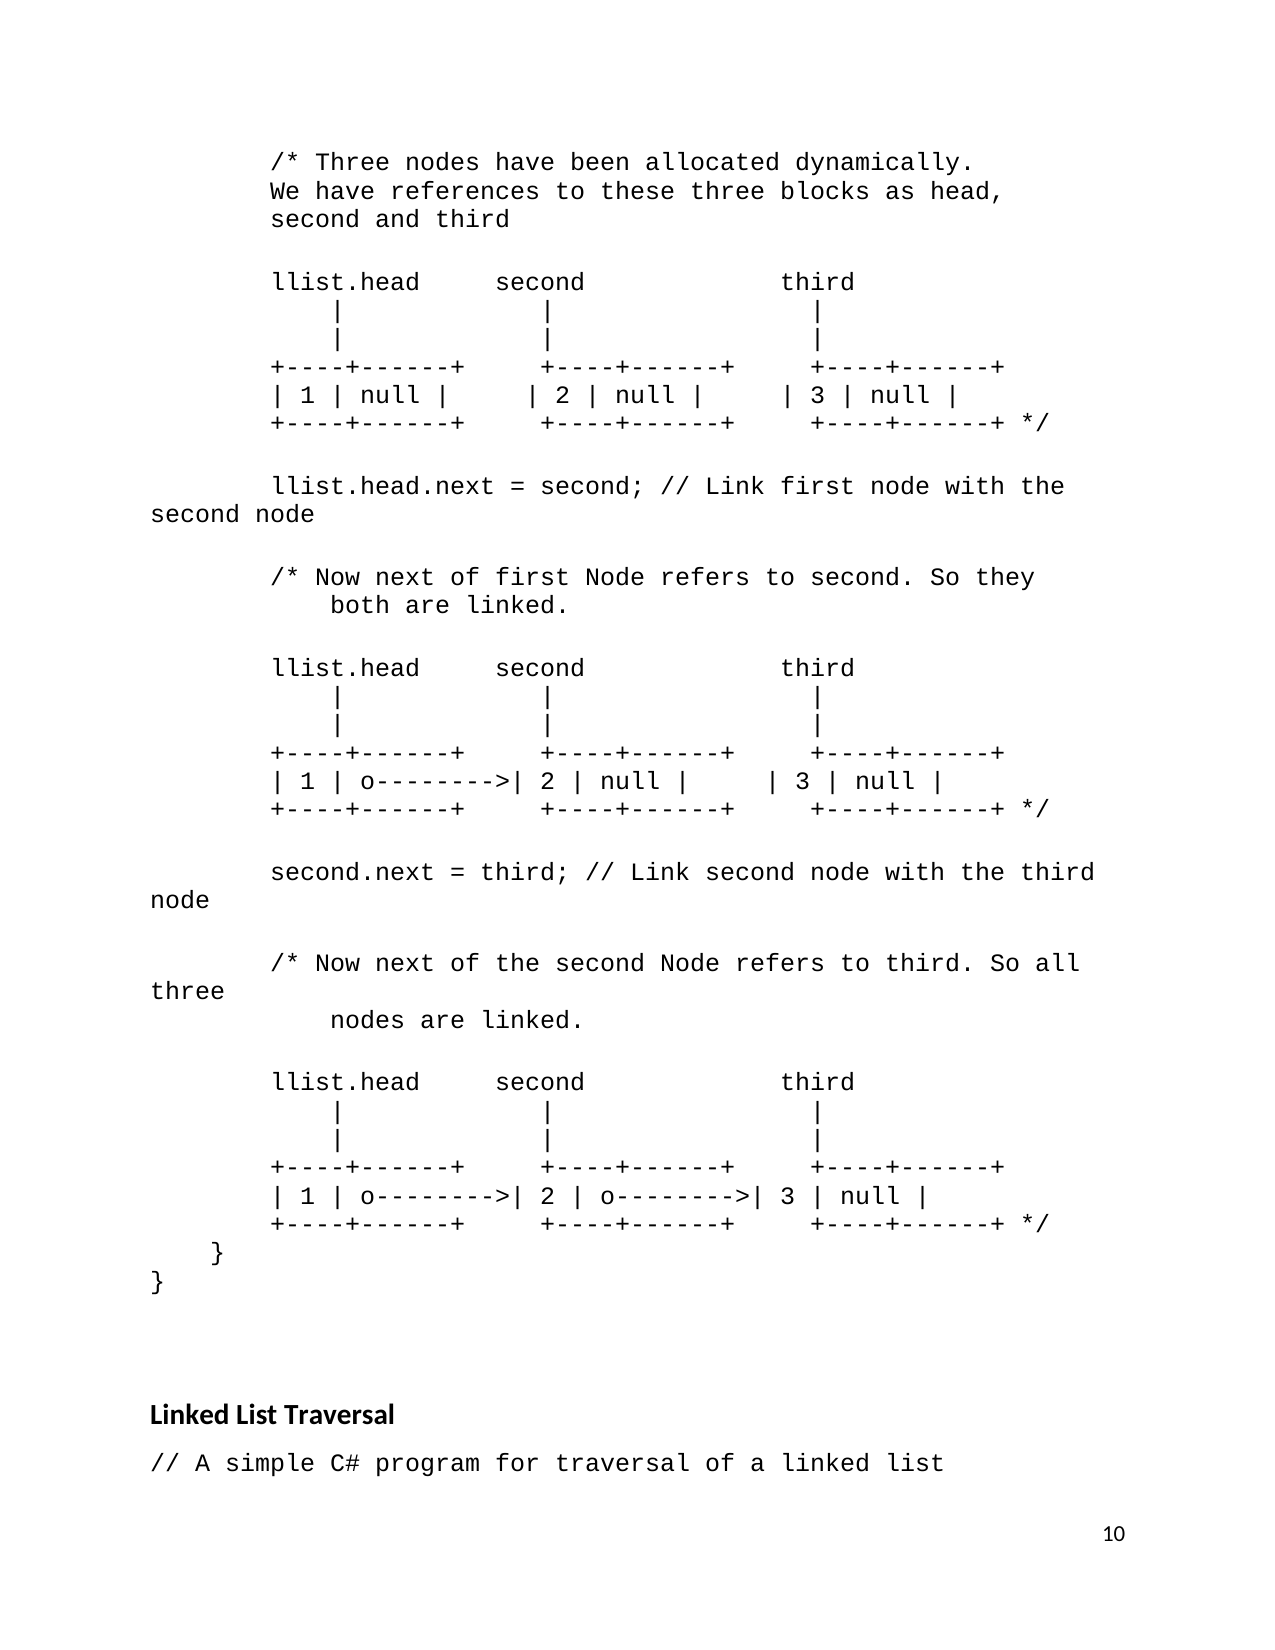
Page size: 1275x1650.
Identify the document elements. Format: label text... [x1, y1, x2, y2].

text | | | [150, 298, 1125, 326]
text | 1 | o-------->| 2 | o-------->| 3 | null | [150, 1183, 1125, 1212]
text llist.head second third [150, 1070, 1125, 1098]
text | | | [150, 684, 1125, 712]
text /* Now next of the second Node refers to third. So all three [150, 951, 1125, 1007]
text | | | [150, 326, 1125, 354]
text Linked List Traversal [150, 1396, 1125, 1431]
text +----+------+ +----+------+ +----+------+ [150, 1155, 1125, 1183]
text | | | [150, 1098, 1125, 1127]
text both are linked. [150, 593, 1125, 621]
text +----+------+ +----+------+ +----+------+ */ [150, 1212, 1125, 1240]
text /* Three nodes have been allocated dynamically. [150, 150, 1125, 178]
text /* Now next of first Node refers to second. So they [150, 564, 1125, 593]
text second.next = third; // Link second node with the third node [150, 860, 1125, 916]
text llist.head second third [150, 655, 1125, 684]
text llist.head second third [150, 269, 1125, 298]
text } [150, 1240, 1125, 1268]
text | 1 | null | | 2 | null | | 3 | null | [150, 383, 1125, 411]
text // A simple C# program for traversal of a linked list [150, 1451, 1125, 1479]
text +----+------+ +----+------+ +----+------+ [150, 740, 1125, 769]
text +----+------+ +----+------+ +----+------+ */ [150, 797, 1125, 825]
text | | | [150, 712, 1125, 740]
text nodes are linked. [150, 1007, 1125, 1036]
text } [150, 1268, 1125, 1297]
text llist.head.next = second; // Link first node with the second node [150, 473, 1125, 530]
text We have references to these three blocks as head, [150, 178, 1125, 207]
text +----+------+ +----+------+ +----+------+ */ [150, 411, 1125, 439]
text | | | [150, 1127, 1125, 1155]
text +----+------+ +----+------+ +----+------+ [150, 354, 1125, 383]
text | 1 | o-------->| 2 | null | | 3 | null | [150, 769, 1125, 797]
text second and third [150, 207, 1125, 235]
